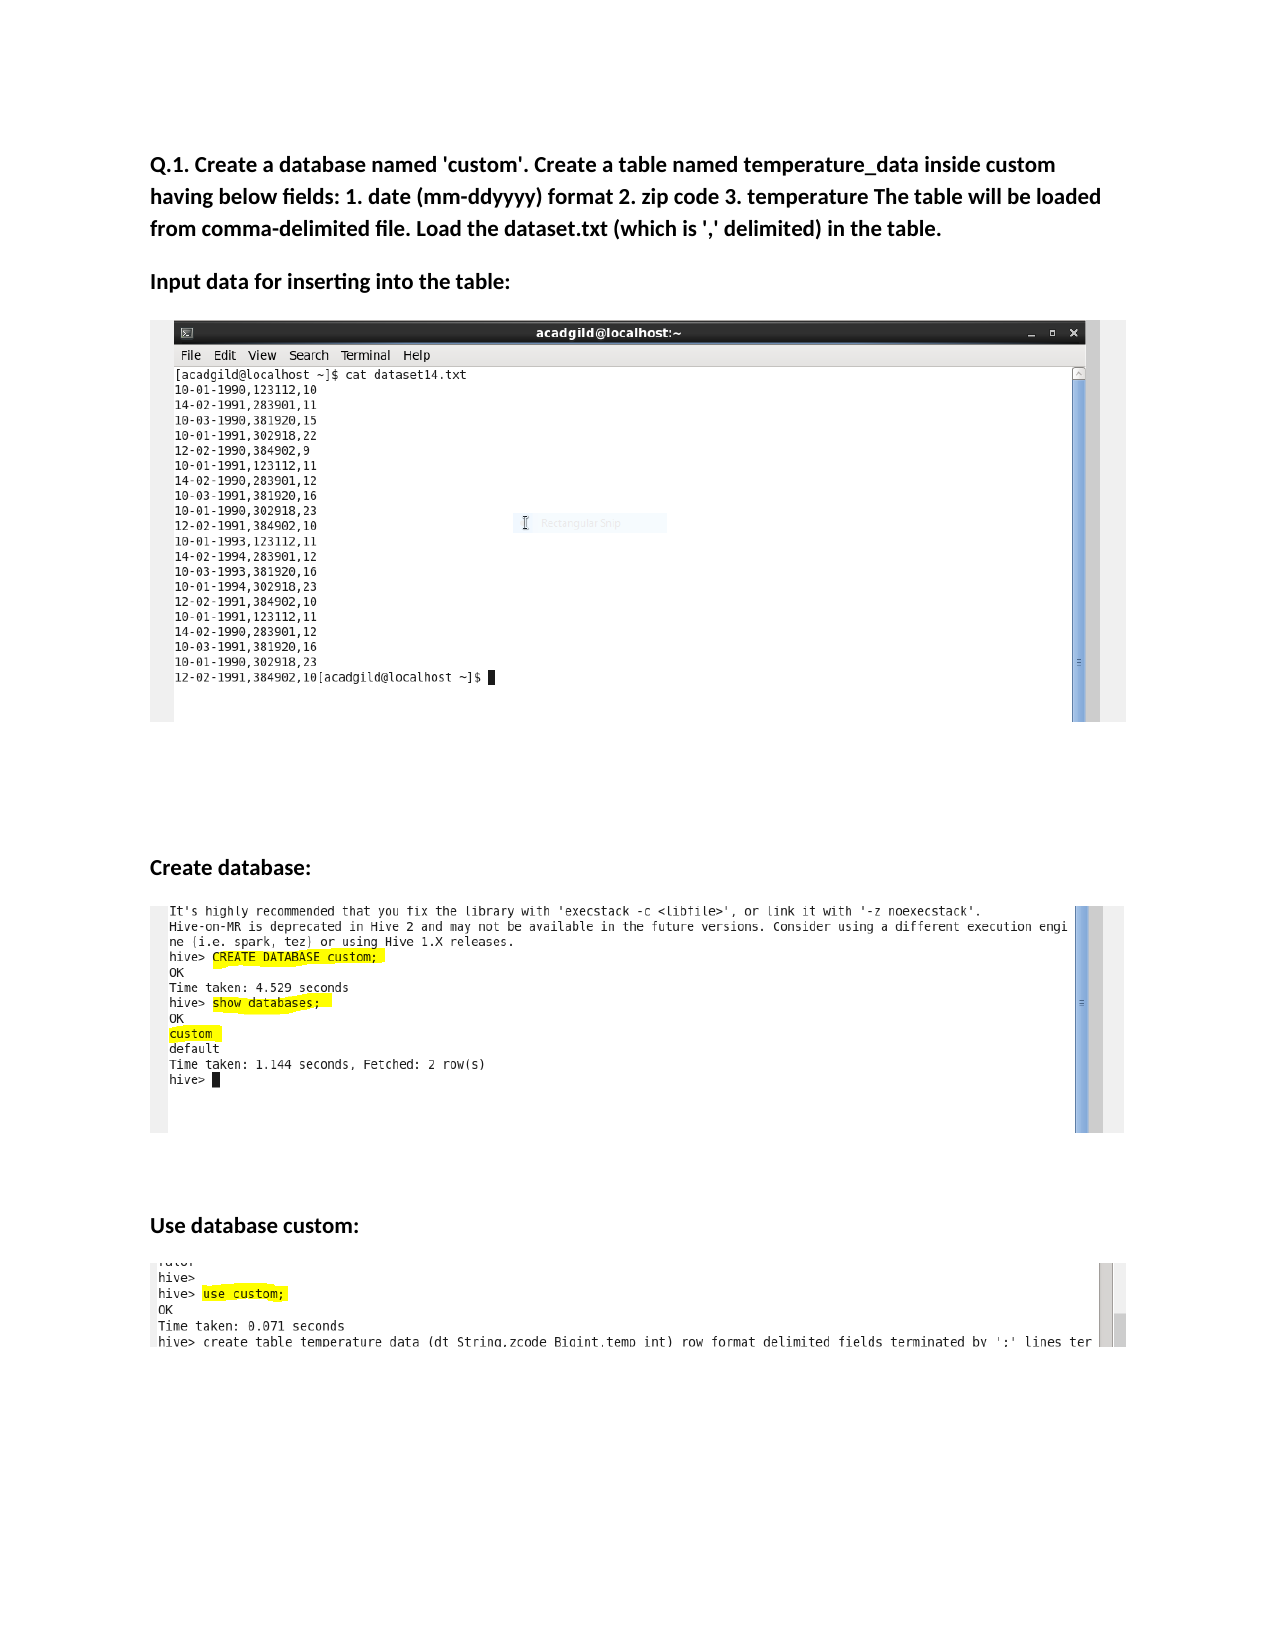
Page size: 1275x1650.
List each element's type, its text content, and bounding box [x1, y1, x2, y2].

picture [150, 906, 1124, 1133]
text Create database: [150, 853, 1125, 881]
picture [150, 1263, 1126, 1347]
text Input data for inserting into the table: [150, 267, 1125, 295]
picture [150, 320, 1126, 722]
text Use database custom: [150, 1211, 1125, 1239]
text Q.1. Create a database named 'custom'. Create a table named temperature_data inside custom having below fields: 1. date (mm-ddyyyy) format 2. zip code 3. temperature The table will be loaded from comma-delimited file. Load the dataset.txt (which is ',' delimited) in the table. [150, 150, 1125, 242]
